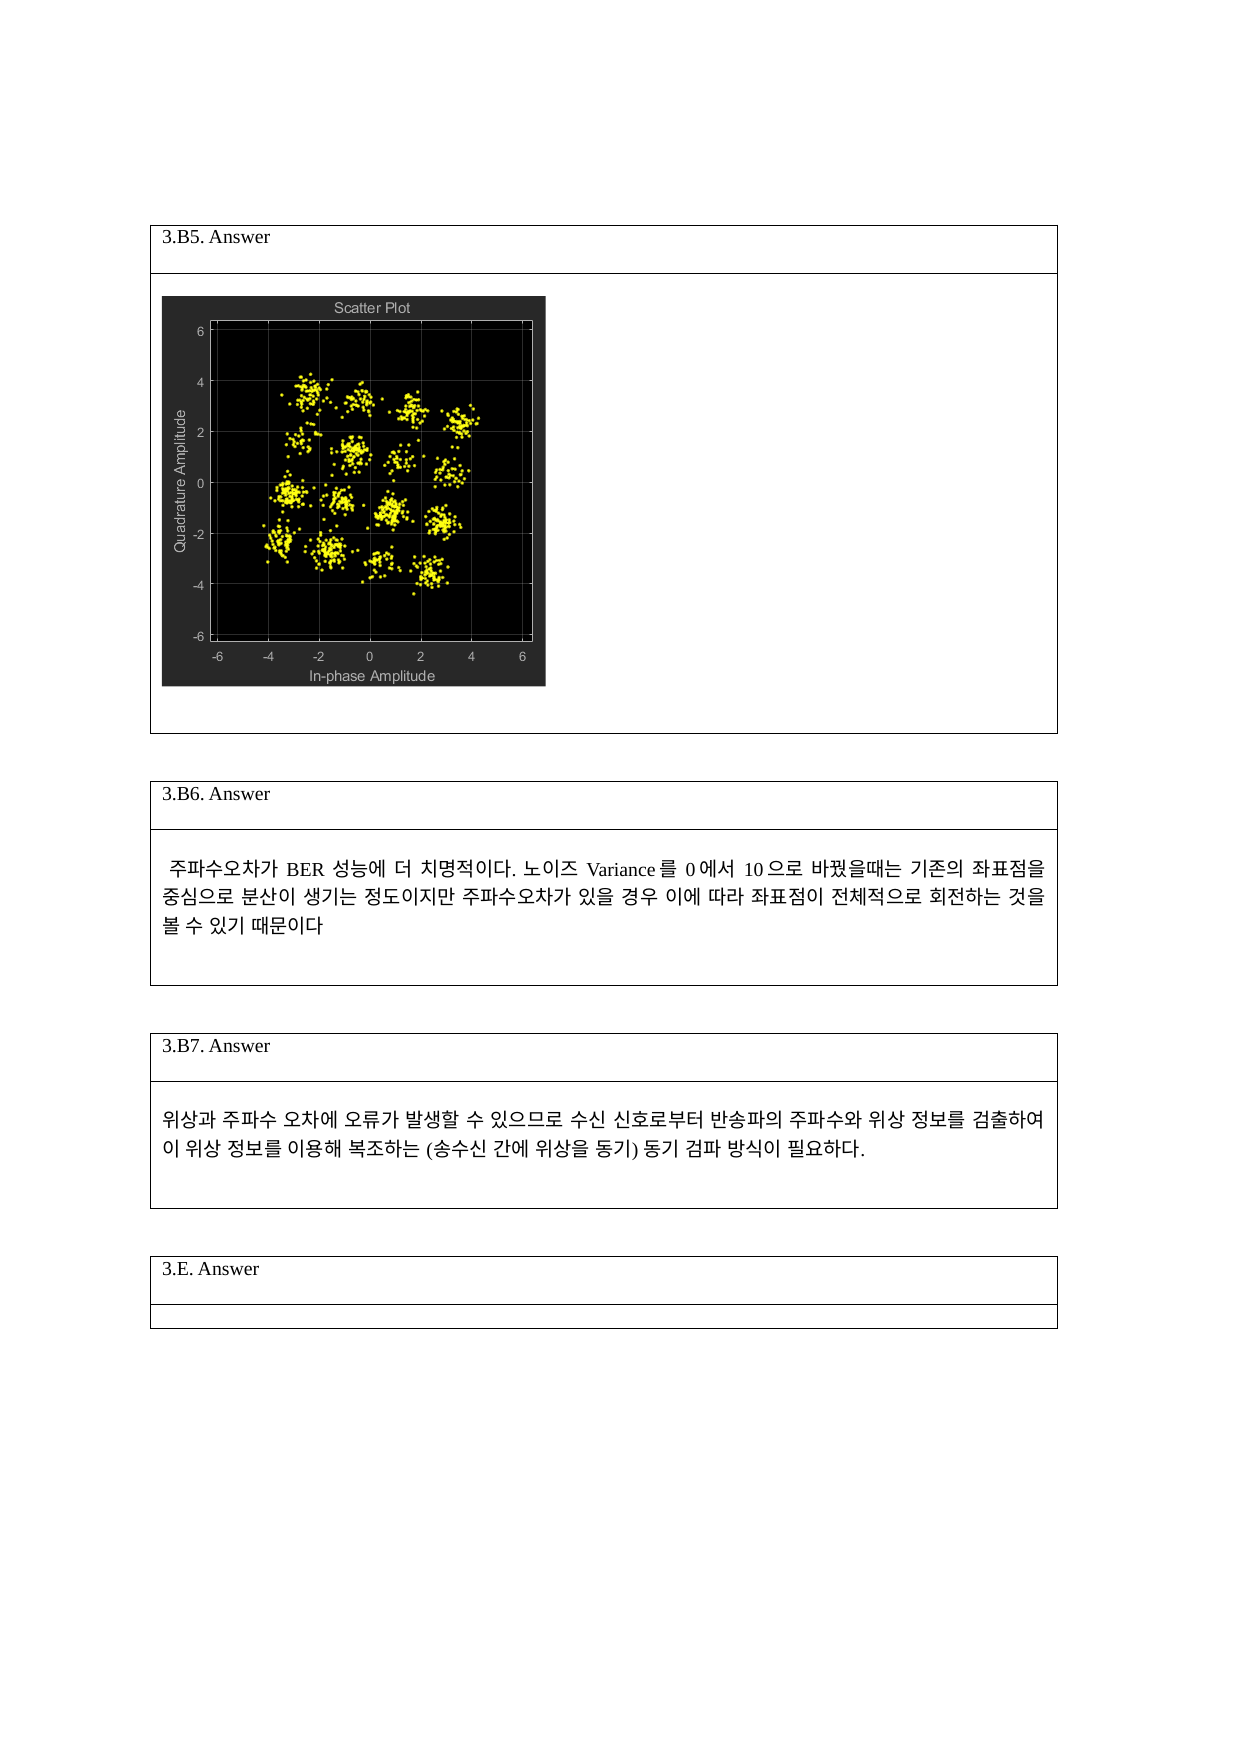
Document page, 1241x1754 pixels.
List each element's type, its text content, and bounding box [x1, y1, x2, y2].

table_header 3.B6. Answer [151, 782, 1057, 829]
table_header 3.E. Answer [151, 1257, 1057, 1304]
table_header 3.B5. Answer [151, 226, 1057, 272]
table_cell 주파수오차가 BER 성능에 더 치명적이다. 노이즈 Variance를 0에서 10으로 바꿨을때는 기존의 좌표점을 중심으로 분산이 생기는 정도이지만 주파수오차가 있을 경우 이에 따라 좌표점이 전체적으로 회전하는 것을 볼 수 있기 때문이다 [151, 830, 1057, 985]
table_cell [151, 274, 1057, 733]
table_cell 위상과 주파수 오차에 오류가 발생할 수 있으므로 수신 신호로부터 반송파의 주파수와 위상 정보를 검출하여 이 위상 정보를 이용해 복조하는 (송수신 간에 위상을 동기) 동기 검파 방식이 필요하다. [151, 1082, 1057, 1208]
picture [161, 296, 546, 688]
table_cell [151, 1305, 1057, 1328]
table_header 3.B7. Answer [151, 1034, 1057, 1081]
